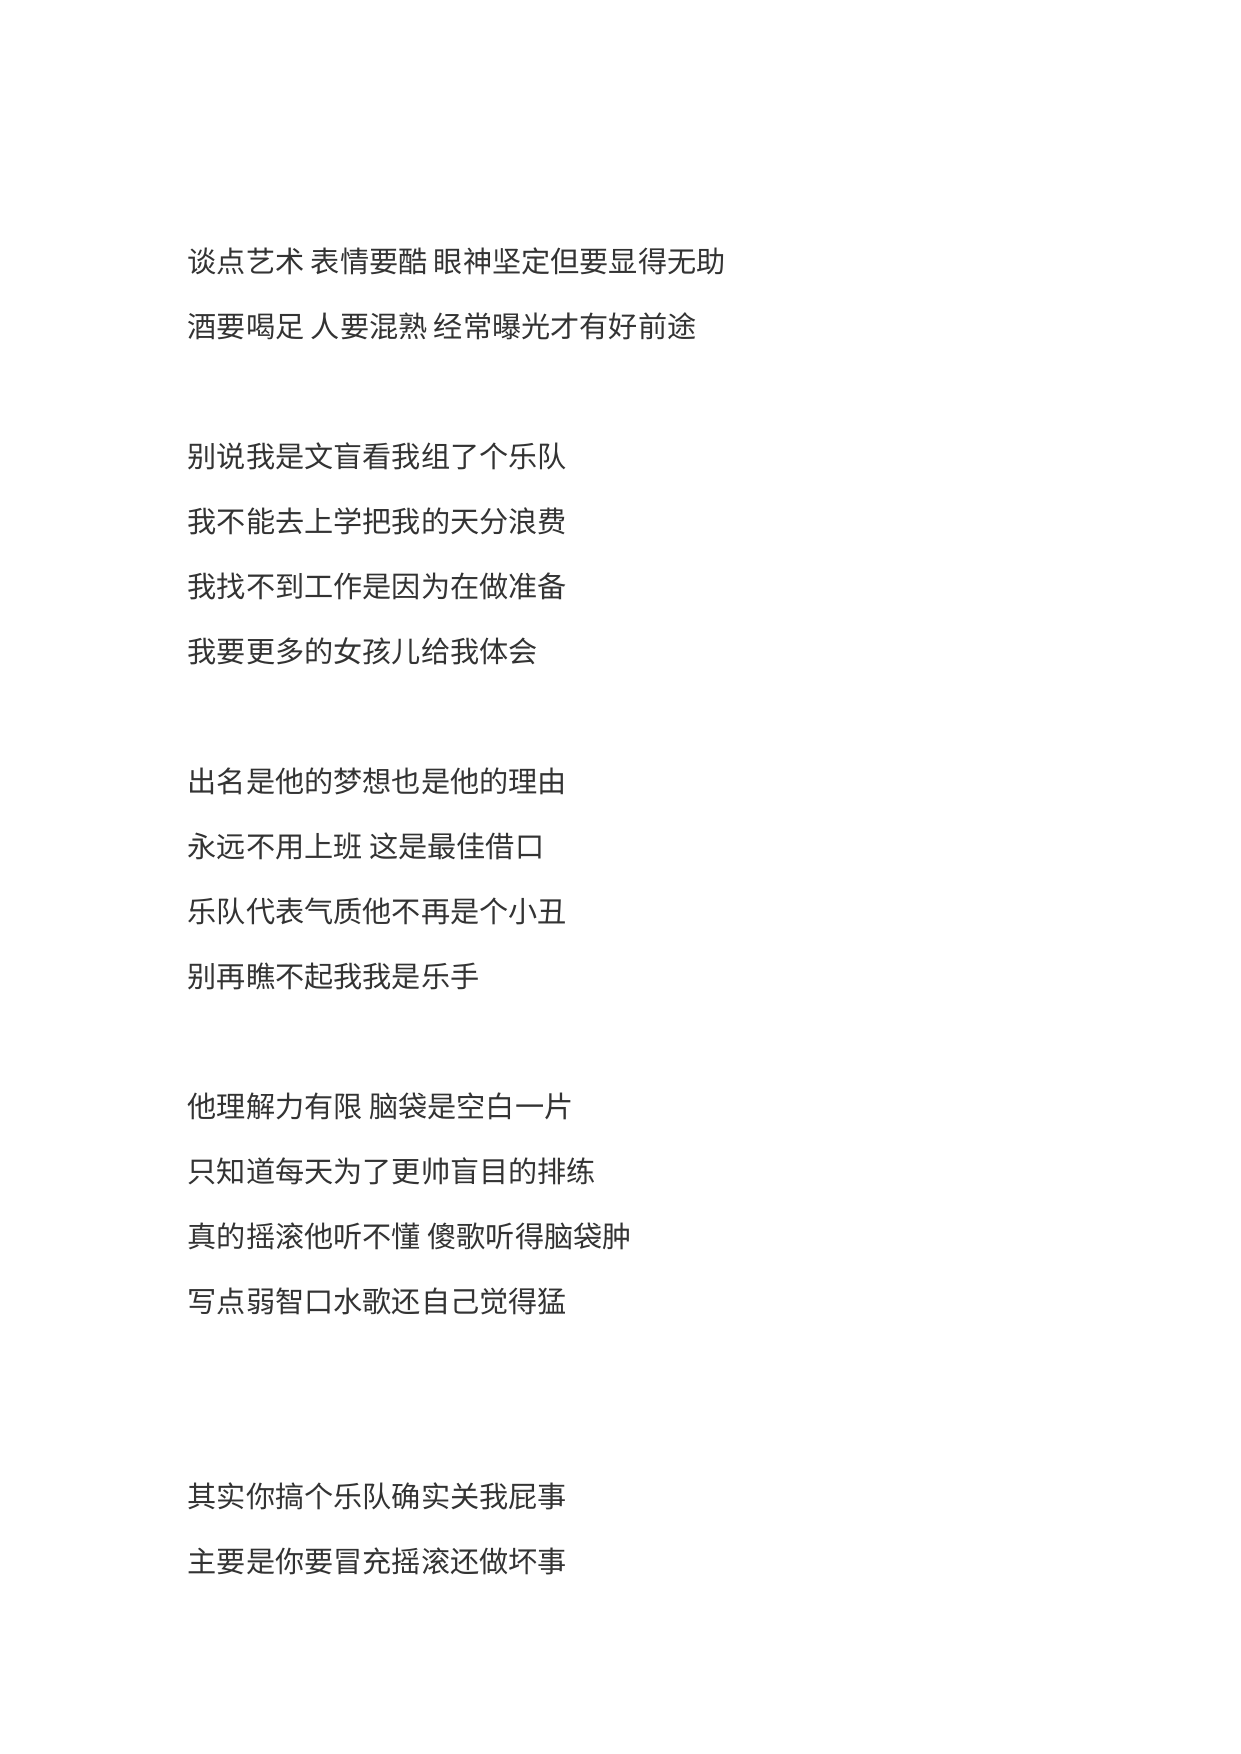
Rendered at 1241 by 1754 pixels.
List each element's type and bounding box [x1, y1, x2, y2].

text [187, 162, 1053, 1592]
